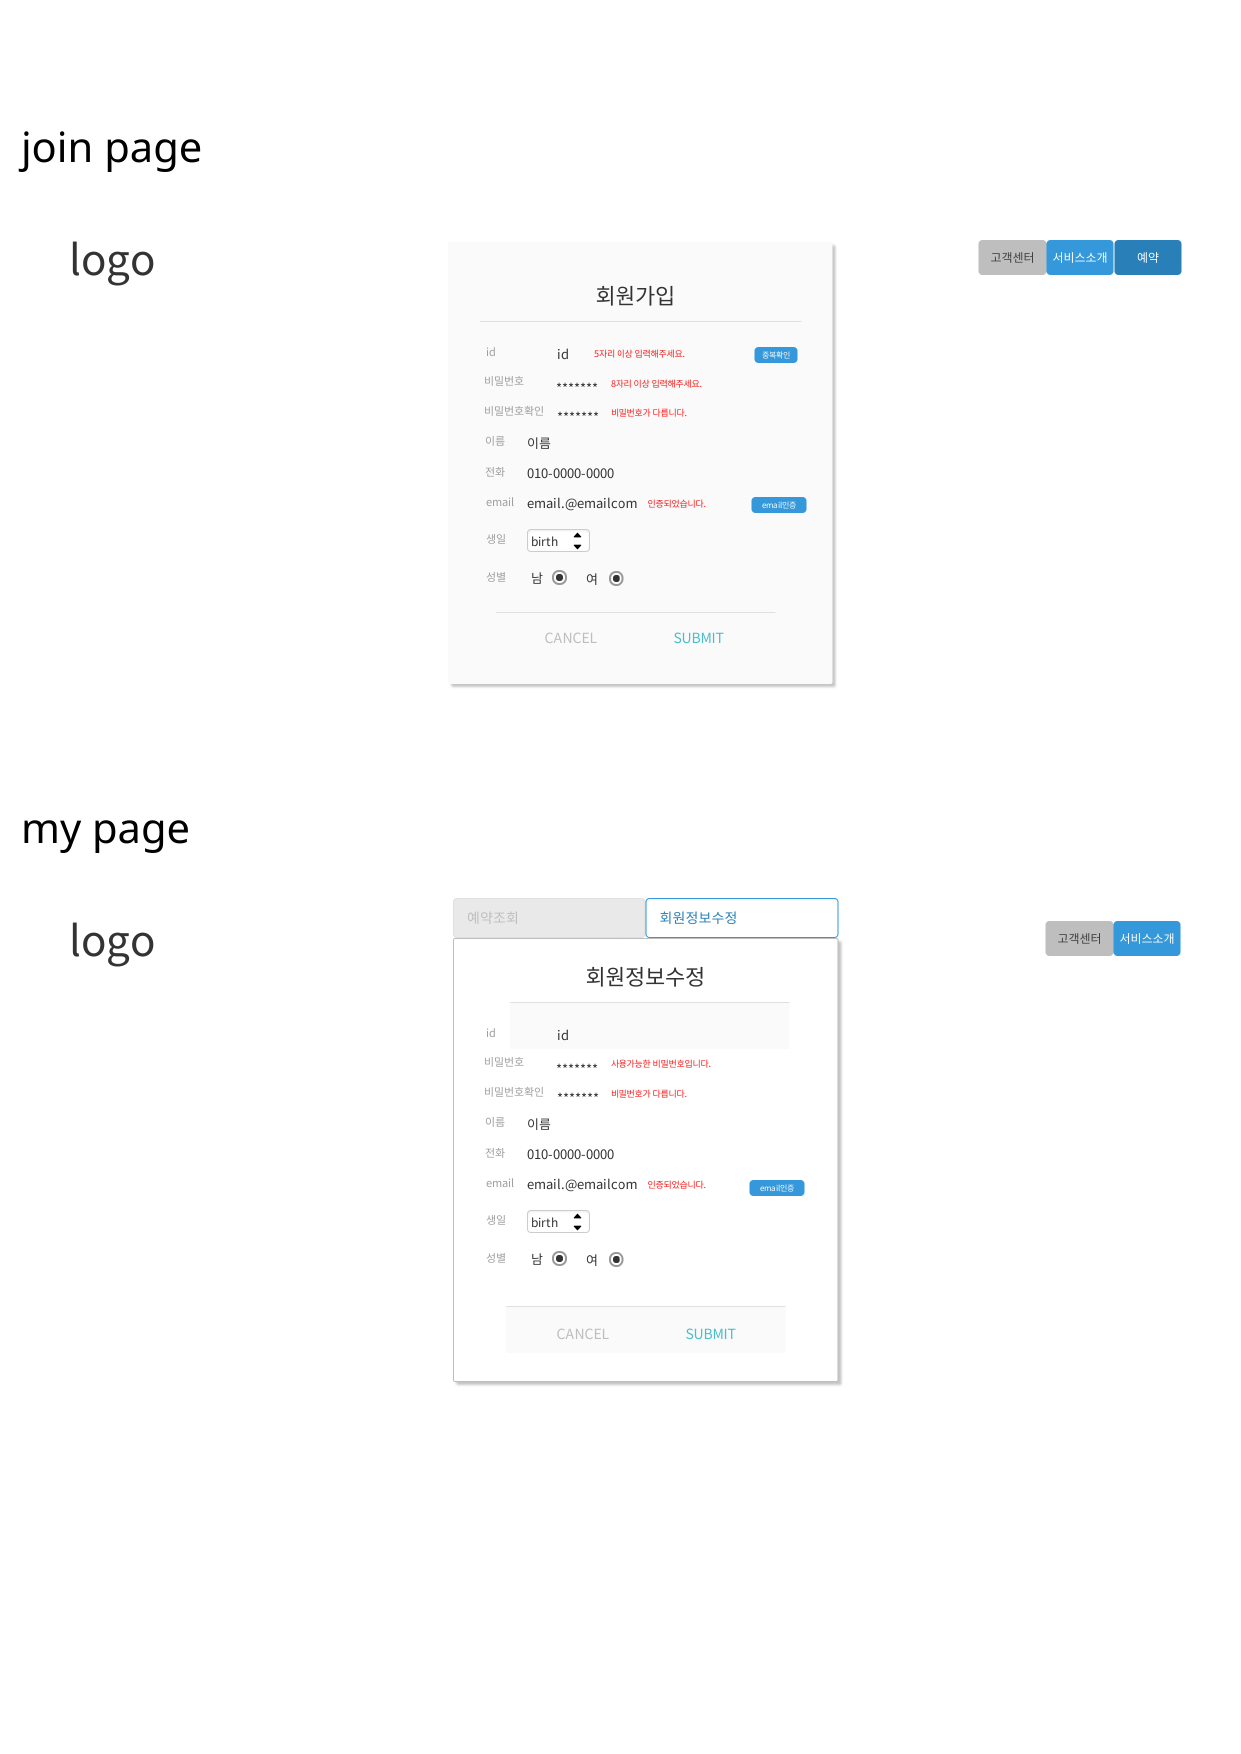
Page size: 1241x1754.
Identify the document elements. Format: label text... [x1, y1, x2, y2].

picture [20, 873, 1219, 1472]
text join page [21, 118, 1219, 175]
picture [20, 191, 1219, 791]
text my page [21, 799, 1219, 856]
